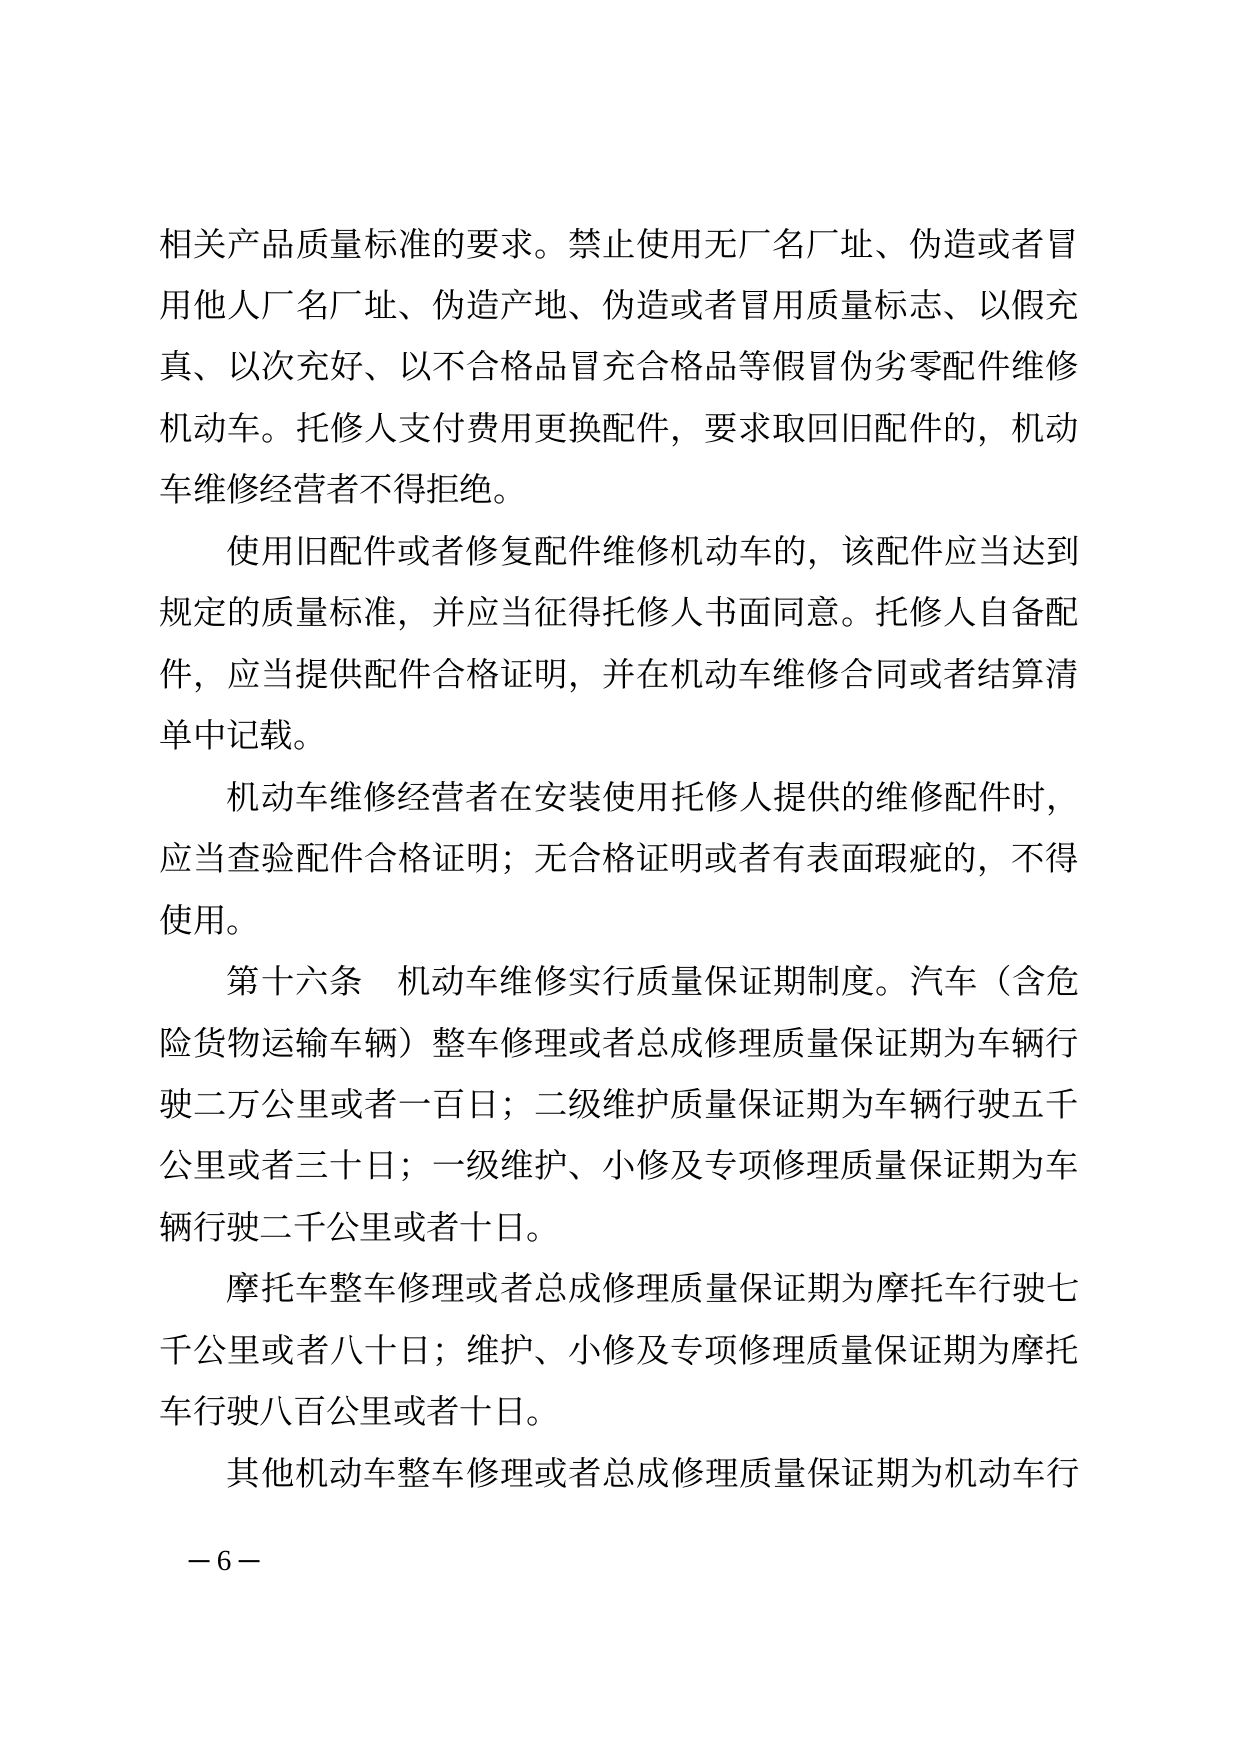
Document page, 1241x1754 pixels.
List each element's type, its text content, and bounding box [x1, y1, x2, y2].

text 机动车维修经营者在安装使用托修人提供的维修配件时，应当查验配件合格证明；无合格证明或者有表面瑕疵的，不得使用。 [159, 760, 1081, 944]
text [159, 1436, 1081, 1497]
text 第十六条 机动车维修实行质量保证期制度。汽车（含危险货物运输车辆）整车修理或者总成修理质量保证期为车辆行驶二万公里或者一百日；二级维护质量保证期为车辆行驶五千公里或者三十日；一级维护、小修及专项修理质量保证期为车辆行驶二千公里或者十日。 [159, 944, 1081, 1252]
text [159, 207, 1081, 514]
text 使用旧配件或者修复配件维修机动车的，该配件应当达到规定的质量标准，并应当征得托修人书面同意。托修人自备配件，应当提供配件合格证明，并在机动车维修合同或者结算清单中记载。 [159, 514, 1081, 760]
text 摩托车整车修理或者总成修理质量保证期为摩托车行驶七千公里或者八十日；维护、小修及专项修理质量保证期为摩托车行驶八百公里或者十日。 [159, 1252, 1081, 1436]
